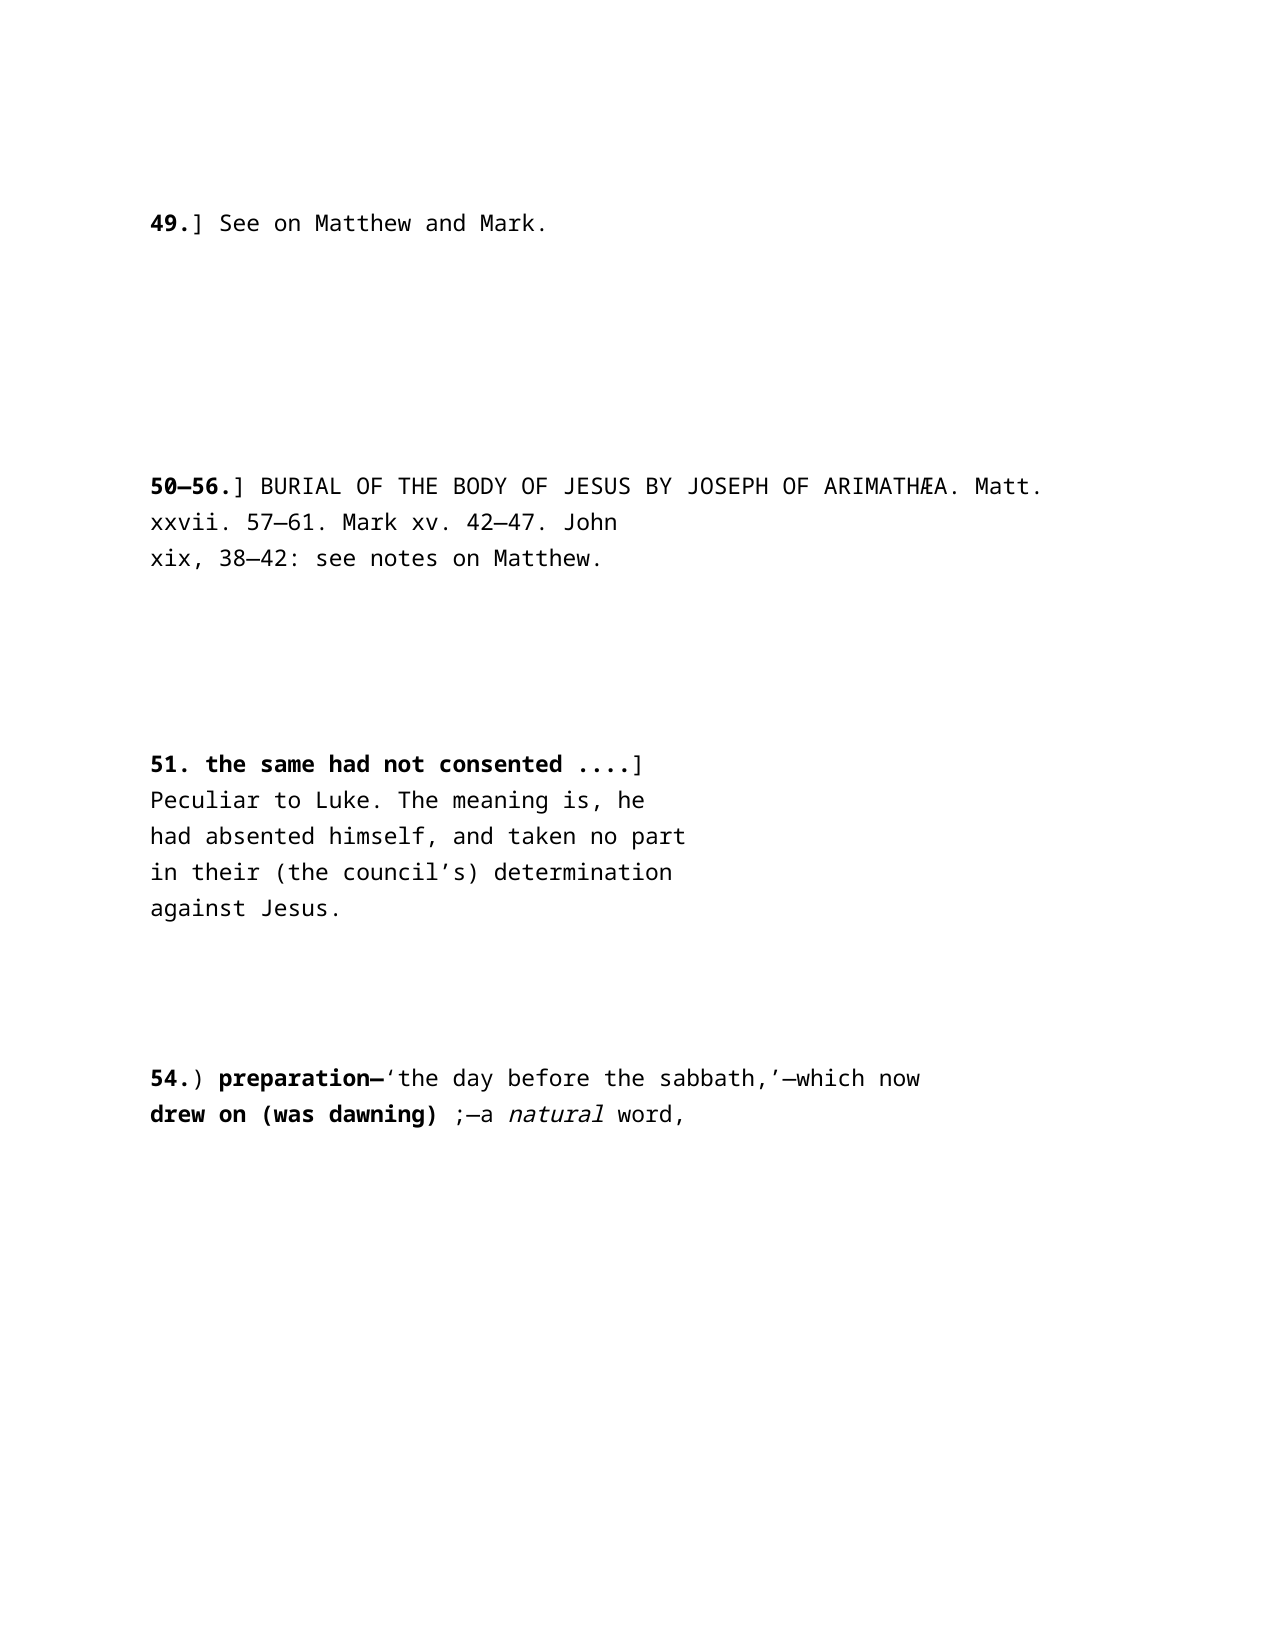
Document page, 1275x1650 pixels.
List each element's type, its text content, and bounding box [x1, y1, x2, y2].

text 51. the same had not consented ....] Peculiar to Luke. The meaning is, he had absented himself, and taken no part in their (the council’s) determination against Jesus. [150, 712, 1125, 923]
text 49.] See on Matthew and Mark. [150, 207, 1125, 238]
text 50—56.] BURIAL OF THE BODY OF JESUS BY JOSEPH OF ARIMATHÆA. Matt. xxvii. 57—61. Mark xv. 42—47. John xix, 38—42: see notes on Matthew. [150, 434, 1125, 573]
text 54.) preparation—‘the day before the sabbath,’—which now drew on (was dawning) ;—a natural word, [150, 1062, 1125, 1231]
